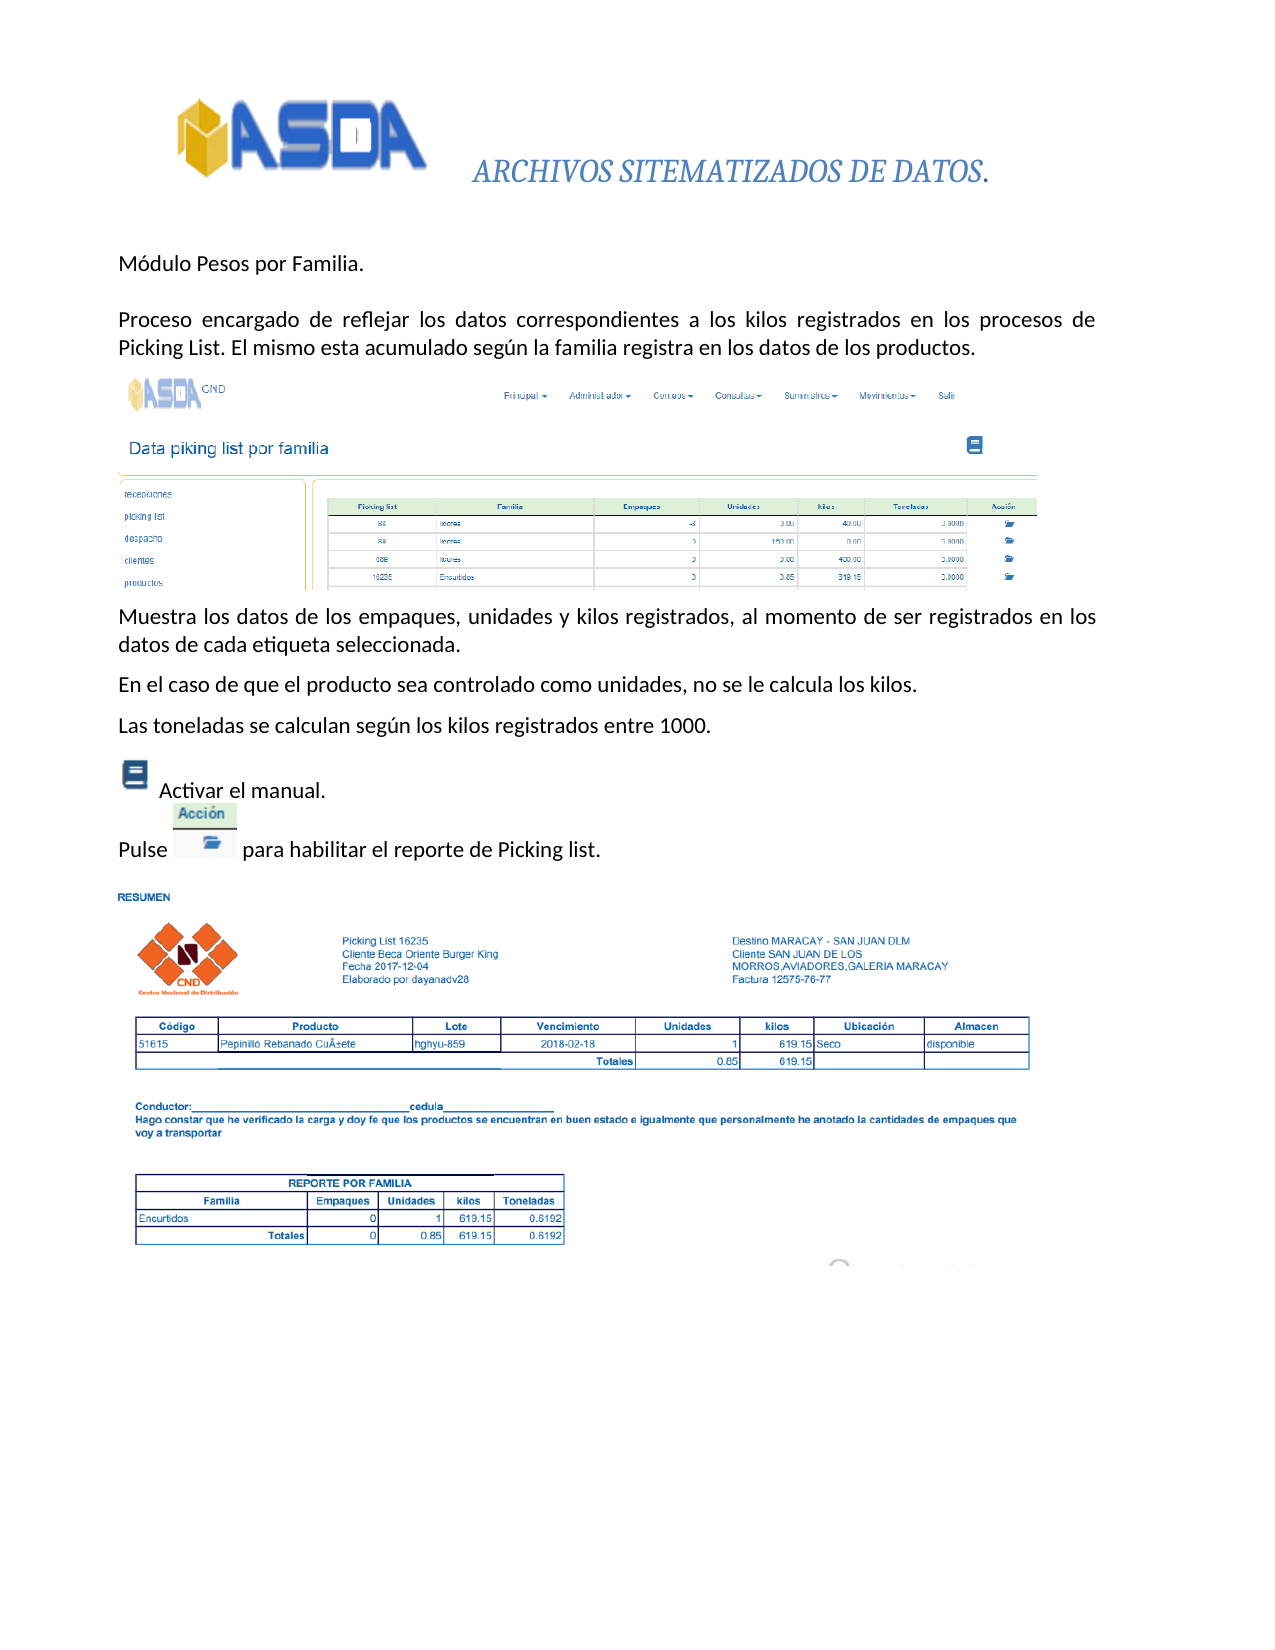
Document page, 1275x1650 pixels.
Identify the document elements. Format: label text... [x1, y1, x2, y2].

picture [118, 751, 154, 799]
text En el caso de que el producto sea controlado como unidades, no se le calcula los kilos. [118, 670, 1098, 698]
text Muestra los datos de los empaques, unidades y kilos registrados, al momento de ser registrados en los datos de cada etiqueta seleccionada. [118, 602, 1098, 658]
text Pulse para habilitar el reporte de Picking list. [118, 804, 1098, 863]
text Las toneladas se calculan según los kilos registrados entre 1000. [118, 711, 1098, 739]
picture [177, 98, 428, 182]
picture [172, 803, 237, 857]
subtitle ARCHIVOS SITEMATIZADOS DE DATOS. [177, 99, 1098, 190]
text Proceso encargado de reflejar los datos correspondientes a los kilos registrados en los procesos de Picking List. El mismo esta acumulado según la familia registra en los datos de los productos. [118, 305, 1098, 361]
text Módulo Pesos por Familia. [118, 249, 1098, 277]
picture [118, 890, 1034, 1266]
picture [118, 373, 1037, 590]
text Activar el manual. [118, 751, 1098, 804]
